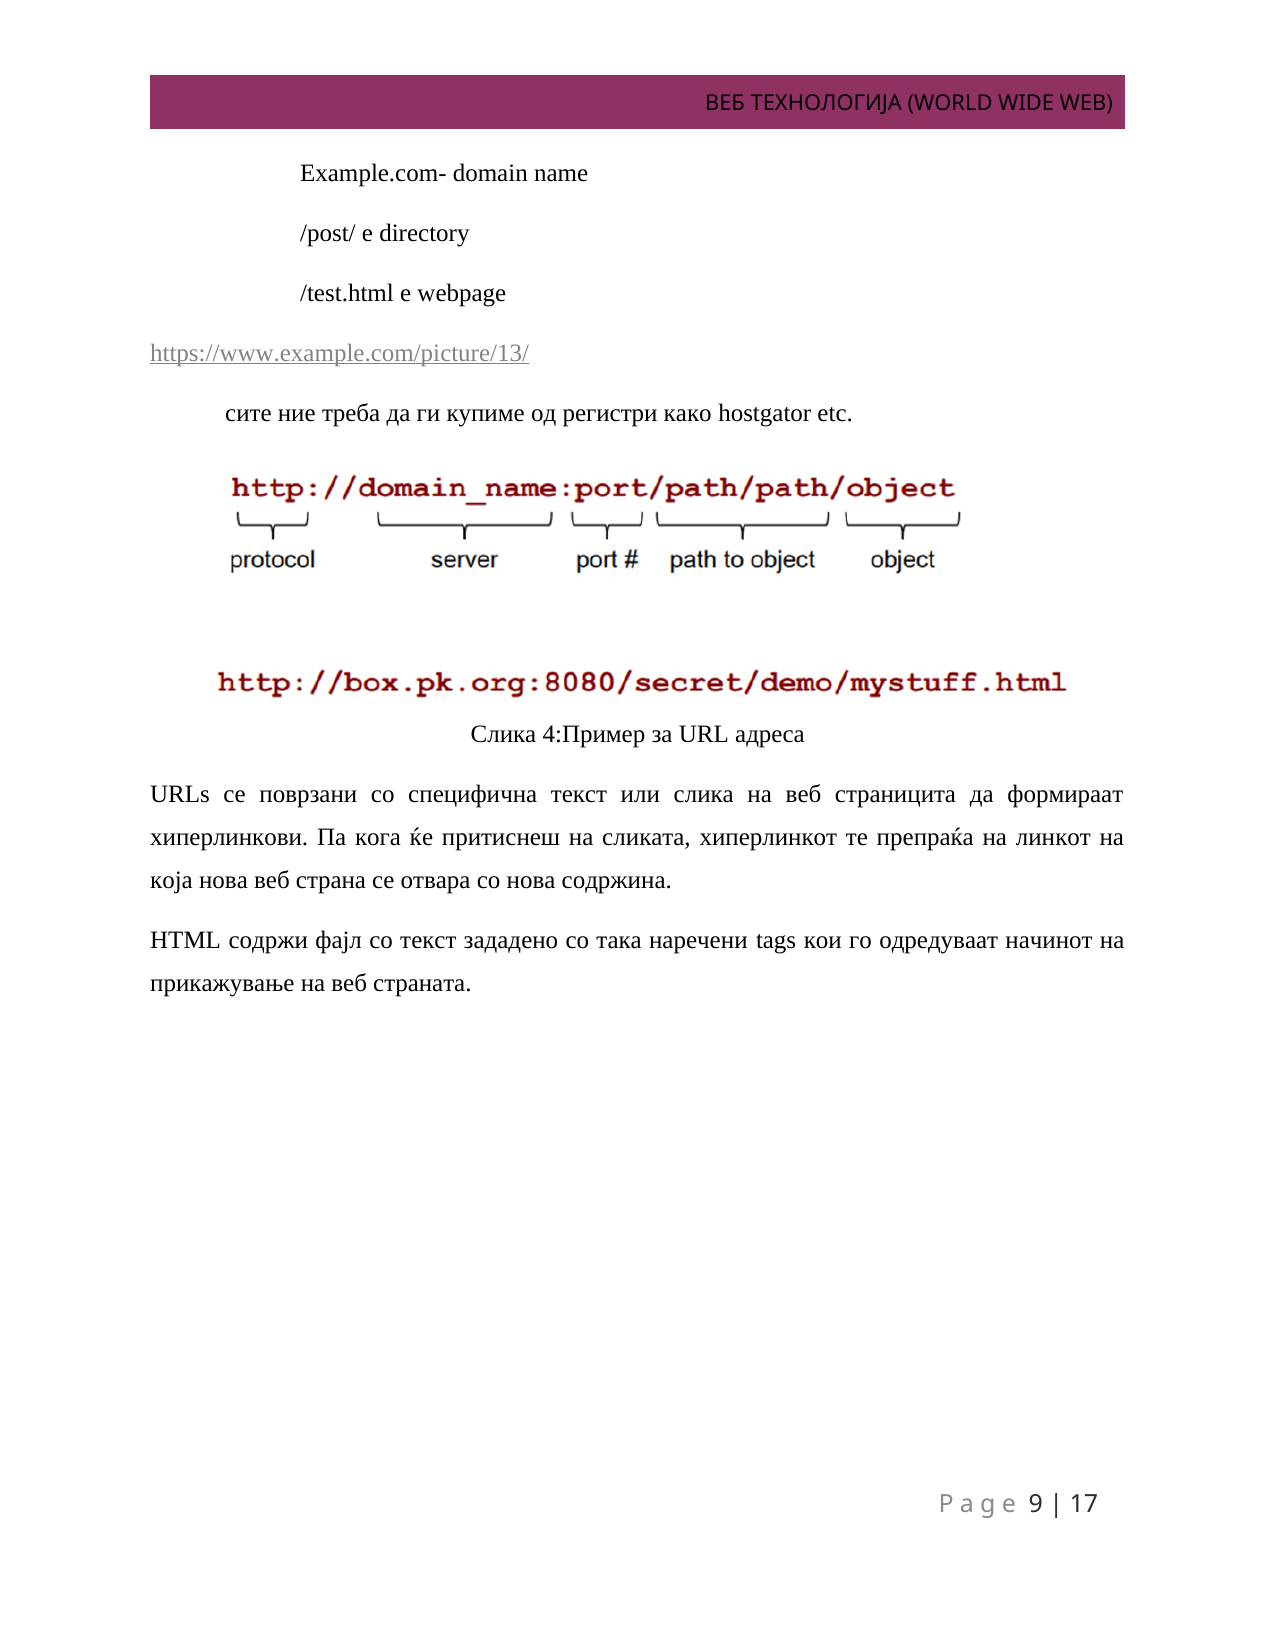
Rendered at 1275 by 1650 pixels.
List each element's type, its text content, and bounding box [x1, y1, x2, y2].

text /post/ e directory [150, 218, 1125, 247]
text https://www.example.com/picture/13/ [150, 338, 1125, 367]
text Example.com- domain name [150, 158, 1125, 187]
text /test.html e webpage [150, 278, 1125, 307]
text URLs се поврзани со специфична текст или слика на веб страницита да формираат хиперлинкови. Па кога ќе притиснеш на сликата, хиперлинкот те препраќа на линкот на која нова веб страна се отвара со нова содржина. [150, 779, 1125, 894]
list сите ние треба да ги купиме од регистри како hostgator etc. [225, 398, 1125, 426]
text HTML содржи фајл со текст зададено со така наречени tags кои го одредуваат начинот на прикажување на веб страната. [150, 925, 1125, 997]
picture [181, 457, 1094, 705]
